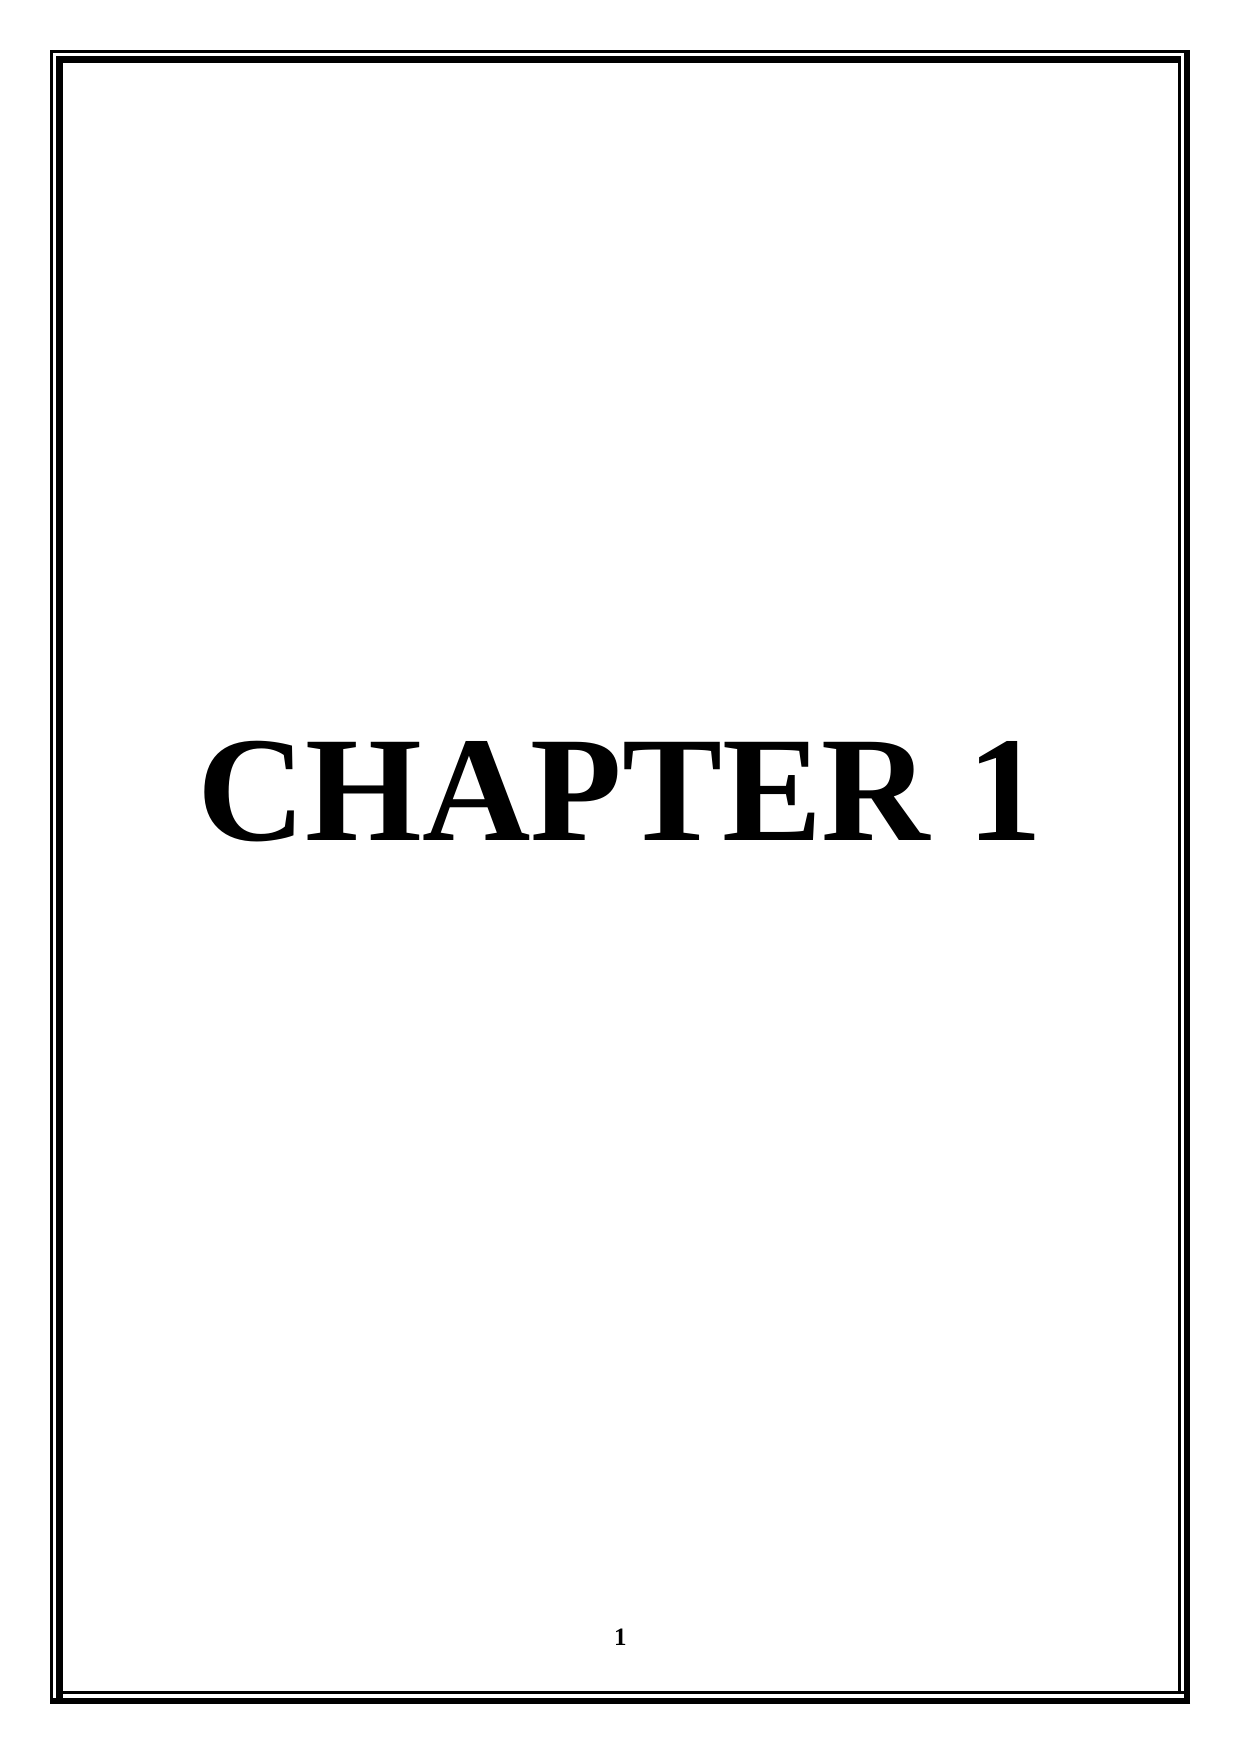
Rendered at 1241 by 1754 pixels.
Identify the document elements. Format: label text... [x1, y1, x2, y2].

text CHAPTER 1 [150, 701, 1090, 873]
